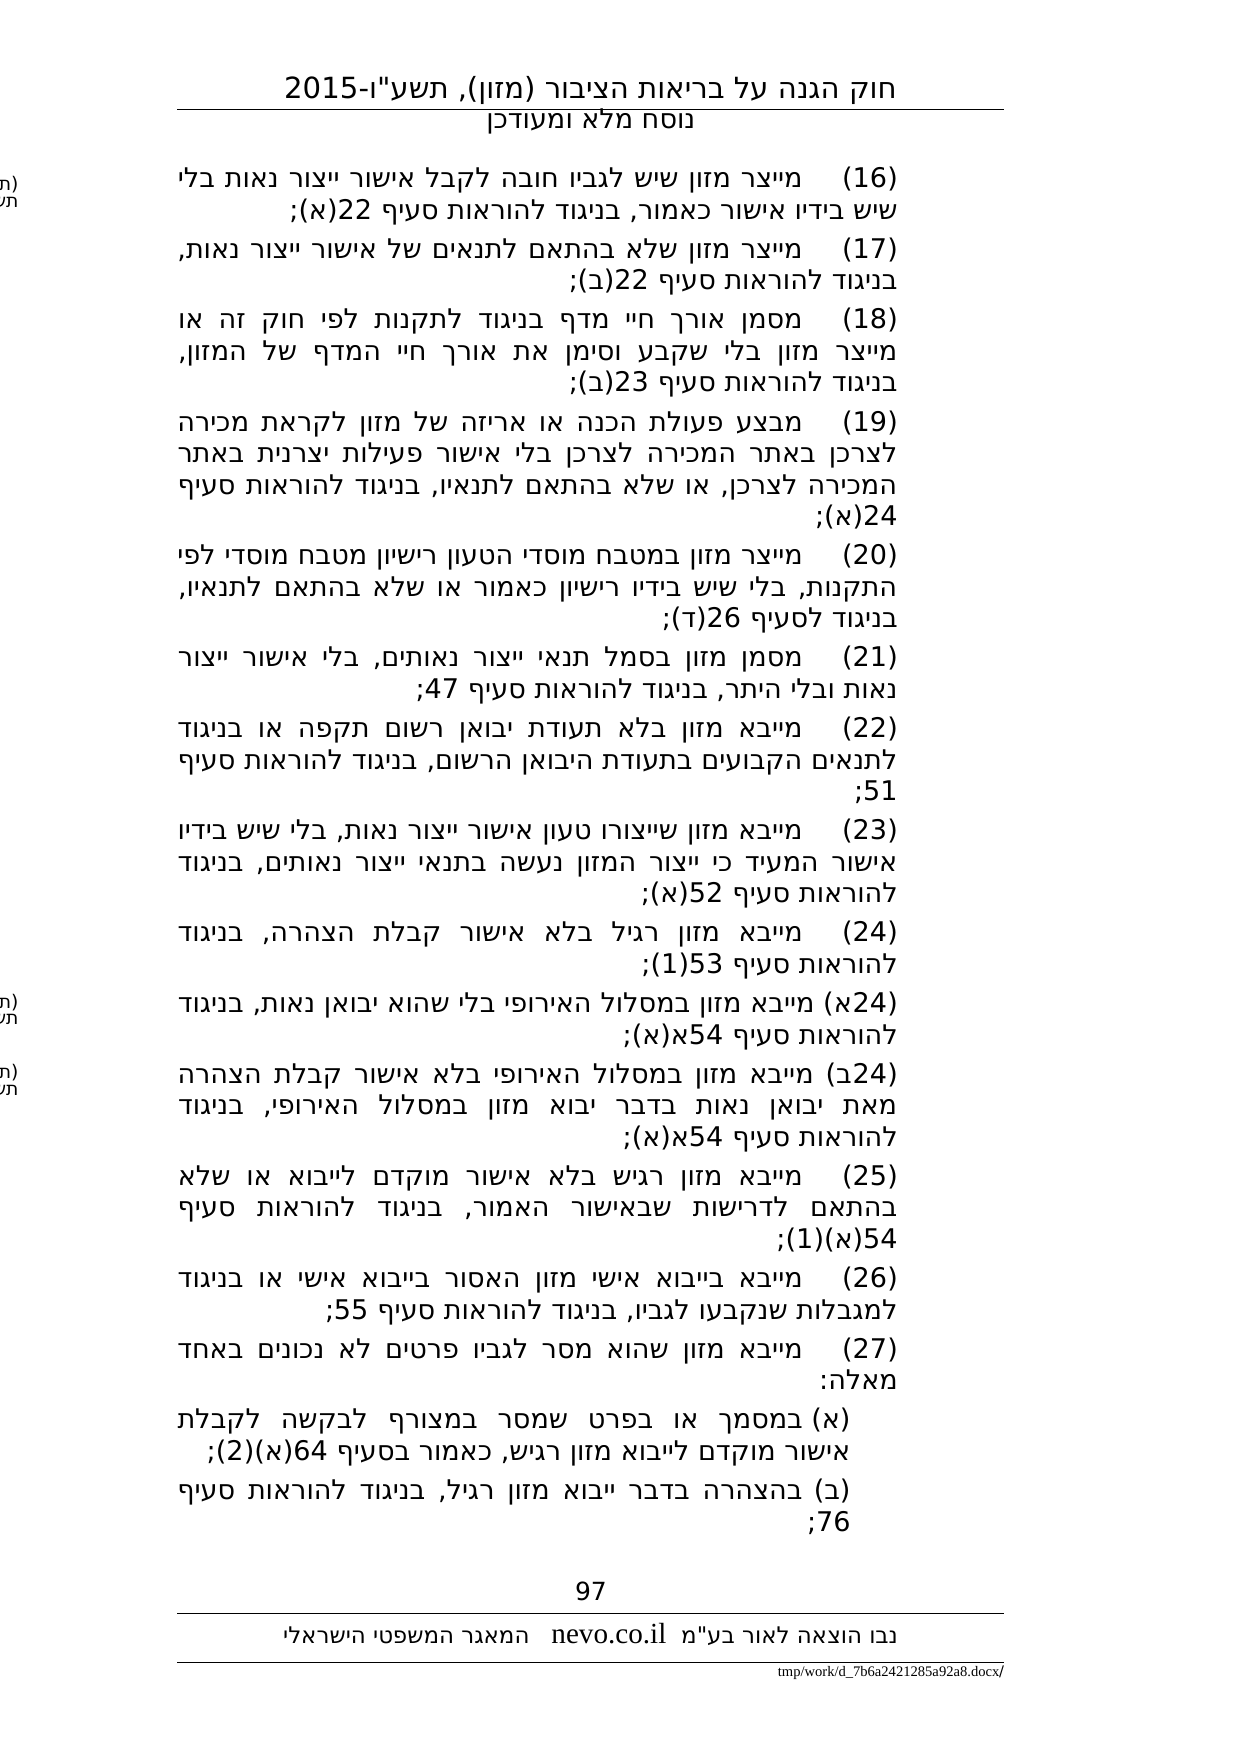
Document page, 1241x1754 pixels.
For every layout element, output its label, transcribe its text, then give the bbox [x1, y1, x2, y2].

text (18) מסמן אורך חיי מדף בניגוד לתקנות לפי חוק זה או מייצר מזון בלי שקבע וסימן את אורך חיי המדף של המזון, בניגוד להוראות סעיף 23(ב); [177, 304, 898, 398]
text (22) מייבא מזון בלא תעודת יבואן רשום תקפה או בניגוד לתנאים הקבועים בתעודת היבואן הרשום, בניגוד להוראות סעיף 51; [177, 712, 898, 807]
text (ב) בהצהרה בדבר ייבוא מזון רגיל, בניגוד להוראות סעיף 76; [177, 1474, 851, 1537]
text (24ב) מייבא מזון במסלול האירופי בלא אישור קבלת הצהרה מאת יבואן נאות בדבר יבוא מזון במסלול האירופי, בניגוד להוראות סעיף 54א(א); [177, 1058, 898, 1153]
text (16) מייצר מזון שיש לגביו חובה לקבל אישור ייצור נאות בלי שיש בידיו אישור כאמור, בניגוד להוראות סעיף 22(א); [177, 162, 898, 226]
text (25) מייבא מזון רגיש בלא אישור מוקדם לייבוא או שלא בהתאם לדרישות שבאישור האמור, בניגוד להוראות סעיף 54(א)(1); [177, 1160, 898, 1255]
text (21) מסמן מזון בסמל תנאי ייצור נאותים, בלי אישור ייצור נאות ובלי היתר, בניגוד להוראות סעיף 47; [177, 642, 898, 705]
text (20) מייצר מזון במטבח מוסדי הטעון רישיון מטבח מוסדי לפי התקנות, בלי שיש בידיו רישיון כאמור או שלא בהתאם לתנאיו, בניגוד לסעיף 26(ד); [177, 539, 898, 634]
text (23) מייבא מזון שייצורו טעון אישור ייצור נאות, בלי שיש בידיו אישור המעיד כי ייצור המזון נעשה בתנאי ייצור נאותים, בניגוד להוראות סעיף 52(א); [177, 814, 898, 909]
text (17) מייצר מזון שלא בהתאם לתנאים של אישור ייצור נאות, בניגוד להוראות סעיף 22(ב); [177, 233, 898, 296]
text (26) מייבא בייבוא אישי מזון האסור בייבוא אישי או בניגוד למגבלות שנקבעו לגביו, בניגוד להוראות סעיף 55; [177, 1262, 898, 1326]
text (א) במסמך או בפרט שמסר במצורף לבקשה לקבלת אישור מוקדם לייבוא מזון רגיש, כאמור בסעיף 64(א)(2); [177, 1404, 851, 1467]
text (19) מבצע פעולת הכנה או אריזה של מזון לקראת מכירה לצרכן באתר המכירה לצרכן בלי אישור פעילות יצרנית באתר המכירה לצרכן, או שלא בהתאם לתנאיו, בניגוד להוראות סעיף 24(א); [177, 406, 898, 532]
text (27) מייבא מזון שהוא מסר לגביו פרטים לא נכונים באחד מאלה: [177, 1333, 898, 1396]
text (24א) מייבא מזון במסלול האירופי בלי שהוא יבואן נאות, בניגוד להוראות סעיף 54א(א); [177, 987, 898, 1051]
text (24) מייבא מזון רגיל בלא אישור קבלת הצהרה, בניגוד להוראות סעיף 53(1); [177, 917, 898, 980]
